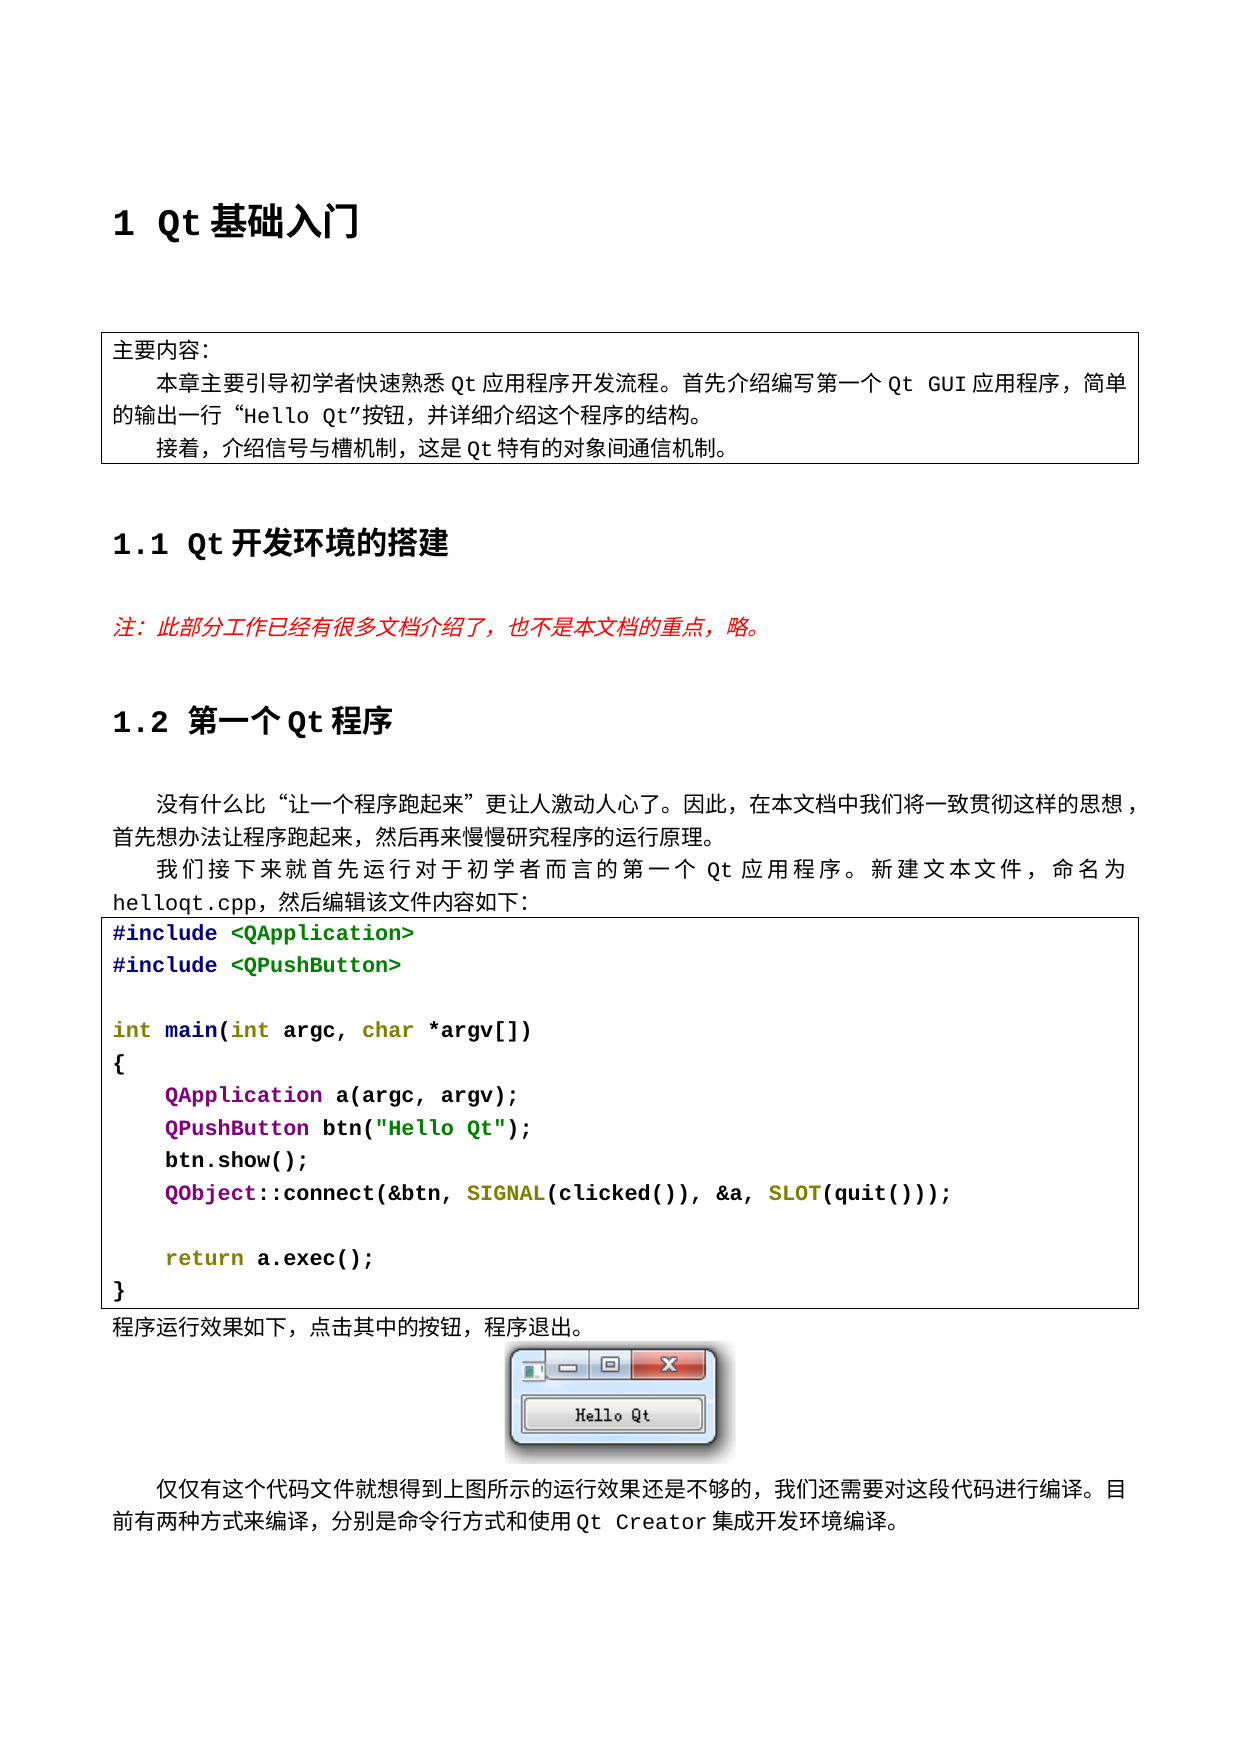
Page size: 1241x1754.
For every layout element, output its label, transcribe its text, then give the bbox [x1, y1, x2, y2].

table_header #include <QApplication> #include <QPushButton> int main(int argc, char *argv[]) { QApplication a(argc, argv); QPushButton btn("Hello Qt"); btn.show(); QObject::connect(&btn, SIGNAL(clicked()), &a, SLOT(quit())); return a.exec(); } [102, 918, 1138, 1308]
text 我们接下来就首先运行对于初学者而言的第一个Qt应用程序。新建文本文件，命名为helloqt.cpp，然后编辑该文件内容如下： [112, 852, 1128, 917]
subtitle 1.1 Qt开发环境的搭建 [112, 509, 1128, 574]
text 注：此部分工作已经有很多文档介绍了，也不是本文档的重点，略。 [112, 609, 1128, 642]
subtitle 1 Qt基础入门 [112, 187, 1128, 252]
text 程序运行效果如下，点击其中的按钮，程序退出。 [112, 1309, 1128, 1342]
text 没有什么比“让一个程序跑起来”更让人激动人心了。因此，在本文档中我们将一致贯彻这样的思想，首先想办法让程序跑起来，然后再来慢慢研究程序的运行原理。 [112, 787, 1128, 852]
picture [504, 1341, 736, 1464]
text 仅仅有这个代码文件就想得到上图所示的运行效果还是不够的，我们还需要对这段代码进行编译。目前有两种方式来编译，分别是命令行方式和使用Qt Creator集成开发环境编译。 [112, 1472, 1128, 1537]
table_header 主要内容： 本章主要引导初学者快速熟悉Qt应用程序开发流程。首先介绍编写第一个Qt GUI应用程序，简单的输出一行“Hello Qt”按钮，并详细介绍这个程序的结构。 接着，介绍信号与槽机制，这是Qt特有的对象间通信机制。 [102, 333, 1138, 463]
subtitle 1.2 第一个Qt程序 [112, 687, 1128, 752]
